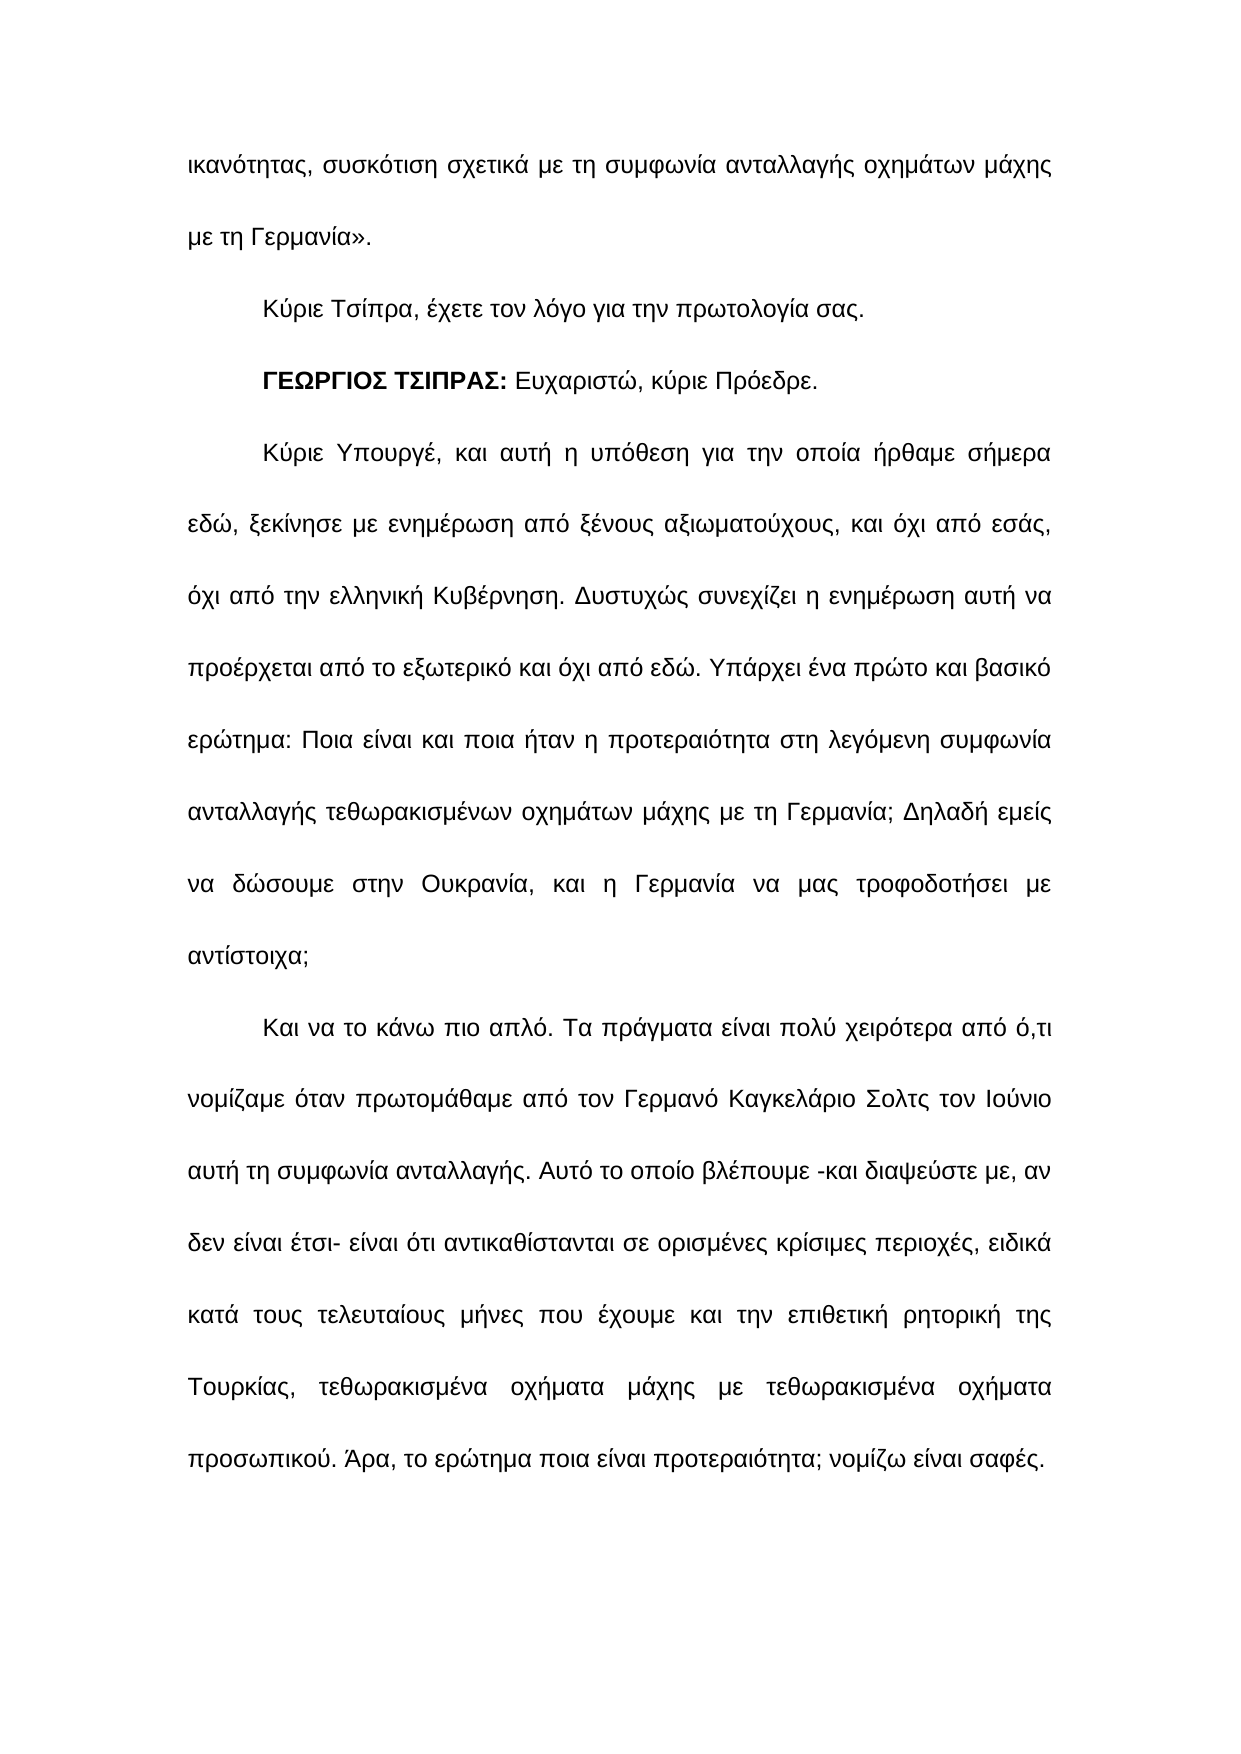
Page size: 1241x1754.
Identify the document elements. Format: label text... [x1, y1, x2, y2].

text Και να το κάνω πιο απλό. Τα πράγματα είναι πολύ χειρότερα από ό,τι νομίζαμε όταν πρωτομάθαμε από τον Γερμανό Καγκελάριο Σολτς τον Ιούνιο αυτή τη συμφωνία ανταλλαγής. Αυτό το οποίο βλέπουμε -και διαψεύστε με, αν δεν είναι έτσι- είναι ότι αντικαθίστανται σε ορισμένες κρίσιμες περιοχές, ειδικά κατά τους τελευταίους μήνες που έχουμε και την επιθετική ρητορική της Τουρκίας, τεθωρακισμένα οχήματα μάχης με τεθωρακισμένα οχήματα προσωπικού. Άρα, το ερώτημα ποια είναι προτεραιότητα; νομίζω είναι σαφές. [187, 1012, 1053, 1472]
text ΓΕΩΡΓΙΟΣ ΤΣΙΠΡΑΣ: Ευχαριστώ, κύριε Πρόεδρε. [187, 366, 1053, 394]
text Κύριε Τσίπρα, έχετε τον λόγο για την πρωτολογία σας. [187, 294, 1053, 322]
text Κύριε Υπουργέ, και αυτή η υπόθεση για την οποία ήρθαμε σήμερα εδώ, ξεκίνησε με ενημέρωση από ξένους αξιωματούχους, και όχι από εσάς, όχι από την ελληνική Κυβέρνηση. Δυστυχώς συνεχίζει η ενημέρωση αυτή να προέρχεται από το εξωτερικό και όχι από εδώ. Υπάρχει ένα πρώτο και βασικό ερώτημα: Ποια είναι και ποια ήταν η προτεραιότητα στη λεγόμενη συμφωνία ανταλλαγής τεθωρακισμένων οχημάτων μάχης με τη Γερμανία; Δηλαδή εμείς να δώσουμε στην Ουκρανία, και η Γερμανία να μας τροφοδοτήσει με αντίστοιχα; [187, 437, 1053, 969]
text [187, 150, 1053, 251]
